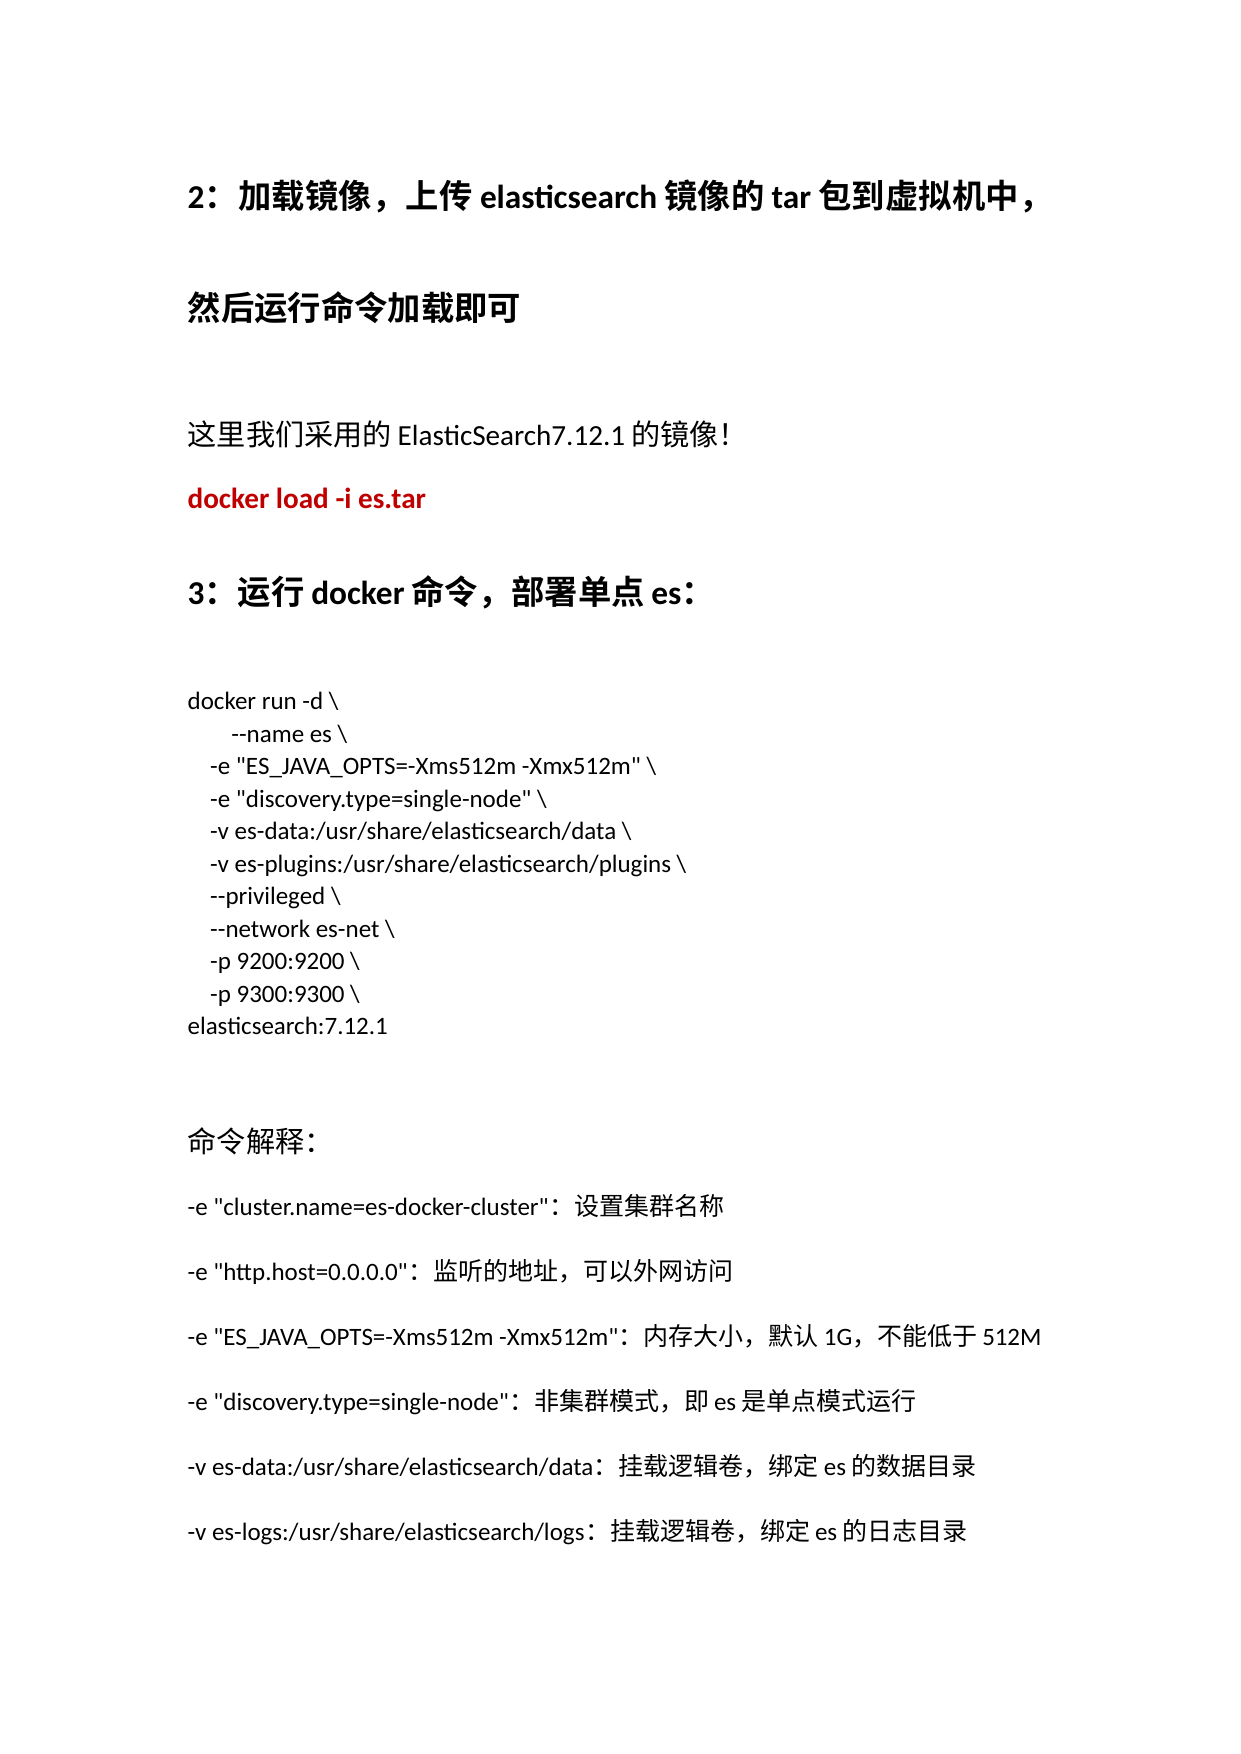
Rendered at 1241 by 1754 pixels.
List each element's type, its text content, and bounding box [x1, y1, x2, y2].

text -e "ES_JAVA_OPTS=-Xms512m -Xmx512m" \ [187, 749, 1053, 782]
text docker run -d \ [187, 684, 1053, 717]
text --name es \ [187, 717, 1053, 749]
text -e "cluster.name=es-docker-cluster"：设置集群名称 [187, 1172, 1053, 1237]
subtitle 2：加载镜像，上传elasticsearch镜像的tar包到虚拟机中，然后运行命令加载即可 [187, 162, 1053, 339]
text -v es-data:/usr/share/elasticsearch/data：挂载逻辑卷，绑定es的数据目录 [187, 1432, 1053, 1497]
text elasticsearch:7.12.1 [187, 1009, 1053, 1042]
text -e "discovery.type=single-node"：非集群模式，即es是单点模式运行 [187, 1367, 1053, 1432]
text -p 9300:9300 \ [187, 977, 1053, 1009]
text --privileged \ [187, 879, 1053, 912]
text -v es-logs:/usr/share/elasticsearch/logs：挂载逻辑卷，绑定es的日志目录 [187, 1497, 1053, 1562]
text 命令解释： [187, 1107, 1053, 1172]
text -p 9200:9200 \ [187, 944, 1053, 977]
text --network es-net \ [187, 912, 1053, 944]
text -e "http.host=0.0.0.0"：监听的地址，可以外网访问 [187, 1237, 1053, 1302]
text docker load -i es.tar [187, 466, 1053, 531]
text -v es-data:/usr/share/elasticsearch/data \ [187, 814, 1053, 847]
text -v es-plugins:/usr/share/elasticsearch/plugins \ [187, 847, 1053, 879]
subtitle 3：运行docker命令，部署单点es： [187, 558, 1053, 623]
text -e "discovery.type=single-node" \ [187, 782, 1053, 814]
text 这里我们采用的ElasticSearch7.12.1的镜像！ [187, 401, 1053, 466]
text -e "ES_JAVA_OPTS=-Xms512m -Xmx512m"：内存大小，默认1G，不能低于512M [187, 1302, 1053, 1367]
